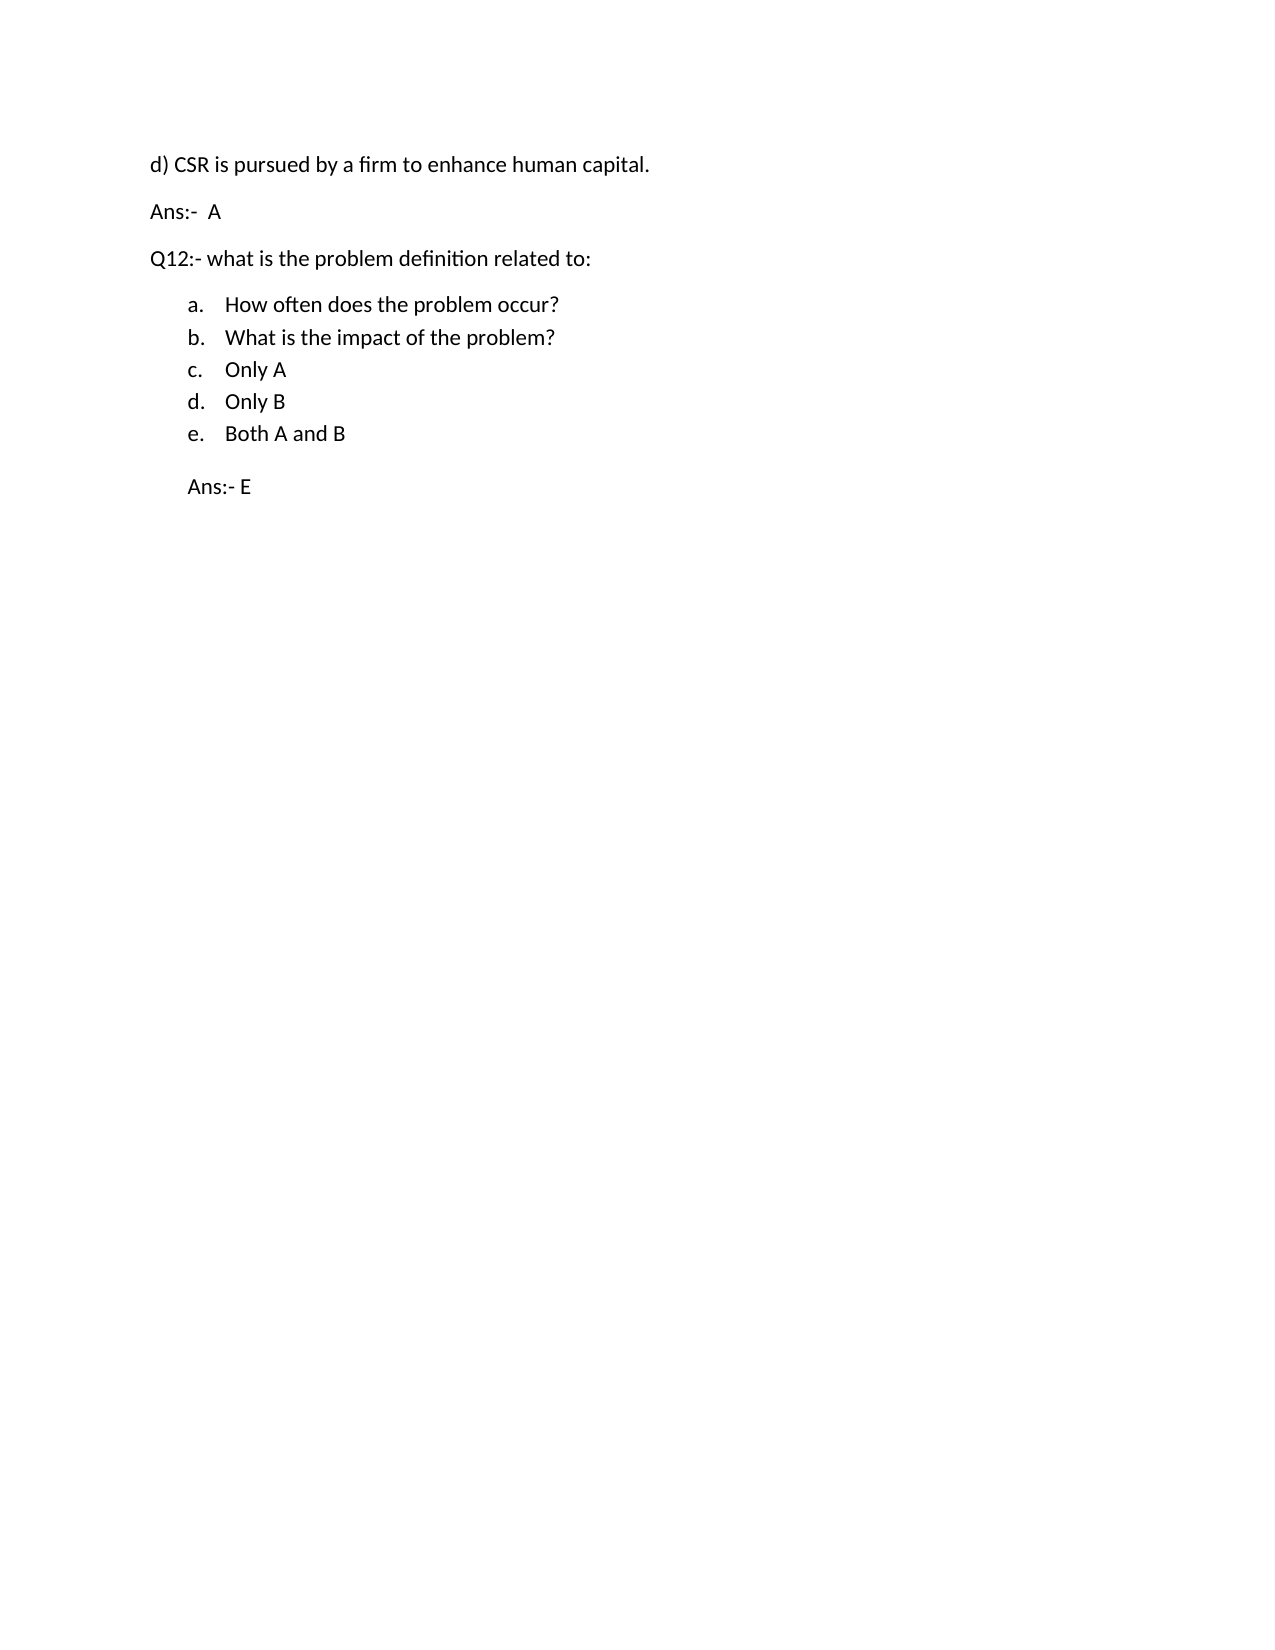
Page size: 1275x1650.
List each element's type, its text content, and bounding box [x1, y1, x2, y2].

text Ans:- E [187, 472, 1125, 500]
text Q12:- what is the problem definition related to: [150, 244, 1125, 272]
list Only B [187, 387, 1125, 415]
list How often does the problem occur? [187, 291, 1125, 319]
list Both A and B [187, 419, 1125, 447]
text Ans:- A [150, 197, 1125, 225]
text d) CSR is pursued by a firm to enhance human capital. [150, 150, 1125, 178]
list Only A [187, 355, 1125, 383]
list What is the impact of the problem? [187, 323, 1125, 351]
